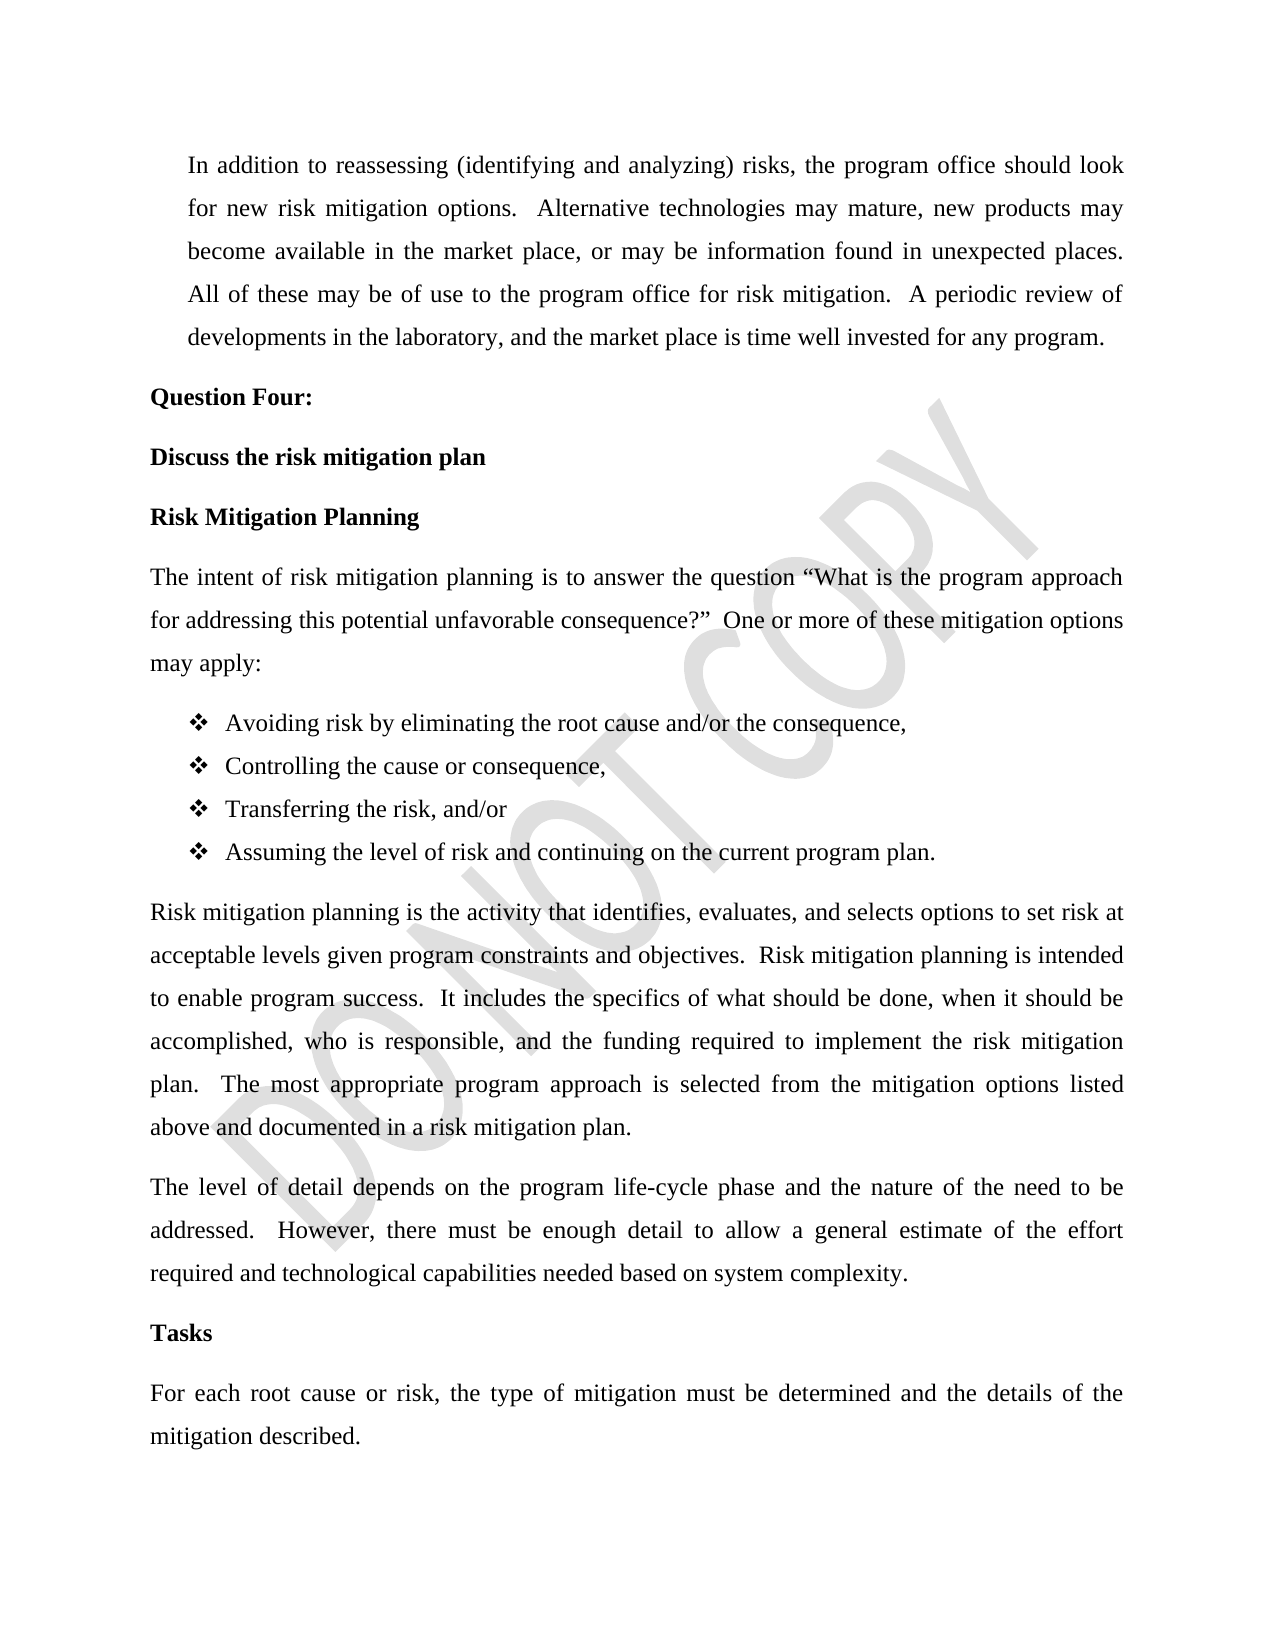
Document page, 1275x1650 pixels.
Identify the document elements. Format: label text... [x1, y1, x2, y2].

text The level of detail depends on the program life-cycle phase and the nature of the need to be addressed. However, there must be enough detail to allow a general estimate of the effort required and technological capabilities needed based on system complexity. [150, 1172, 1125, 1287]
text Tasks [150, 1318, 1125, 1347]
text Risk Mitigation Planning [150, 502, 1125, 531]
text In addition to reassessing (identifying and analyzing) risks, the program office should look for new risk mitigation options. Alternative technologies may mature, new products may become available in the market place, or may be information found in unexpected places. All of these may be of use to the program office for risk mitigation. A periodic review of developments in the laboratory, and the market place is time well invested for any program. [187, 150, 1125, 351]
text For each root cause or risk, the type of mitigation must be determined and the details of the mitigation described. [150, 1378, 1125, 1450]
text Discuss the risk mitigation plan [150, 442, 1125, 471]
text Risk mitigation planning is the activity that identifies, evaluates, and selects options to set risk at acceptable levels given program constraints and objectives. Risk mitigation planning is intended to enable program success. It includes the specifics of what should be done, when it should be accomplished, who is responsible, and the funding required to implement the risk mitigation plan. The most appropriate program approach is selected from the mitigation options listed above and documented in a risk mitigation plan. [150, 897, 1125, 1141]
list Avoiding risk by eliminating the root cause and/or the consequence, [187, 708, 1125, 736]
list Assuming the level of risk and continuing on the current program plan. [187, 837, 1125, 866]
text The intent of risk mitigation planning is to answer the question “What is the program approach for addressing this potential unfavorable consequence?” One or more of these mitigation options may apply: [150, 562, 1125, 677]
list Transferring the risk, and/or [187, 794, 1125, 823]
list Controlling the cause or consequence, [187, 751, 1125, 779]
text Question Four: [150, 382, 1125, 411]
